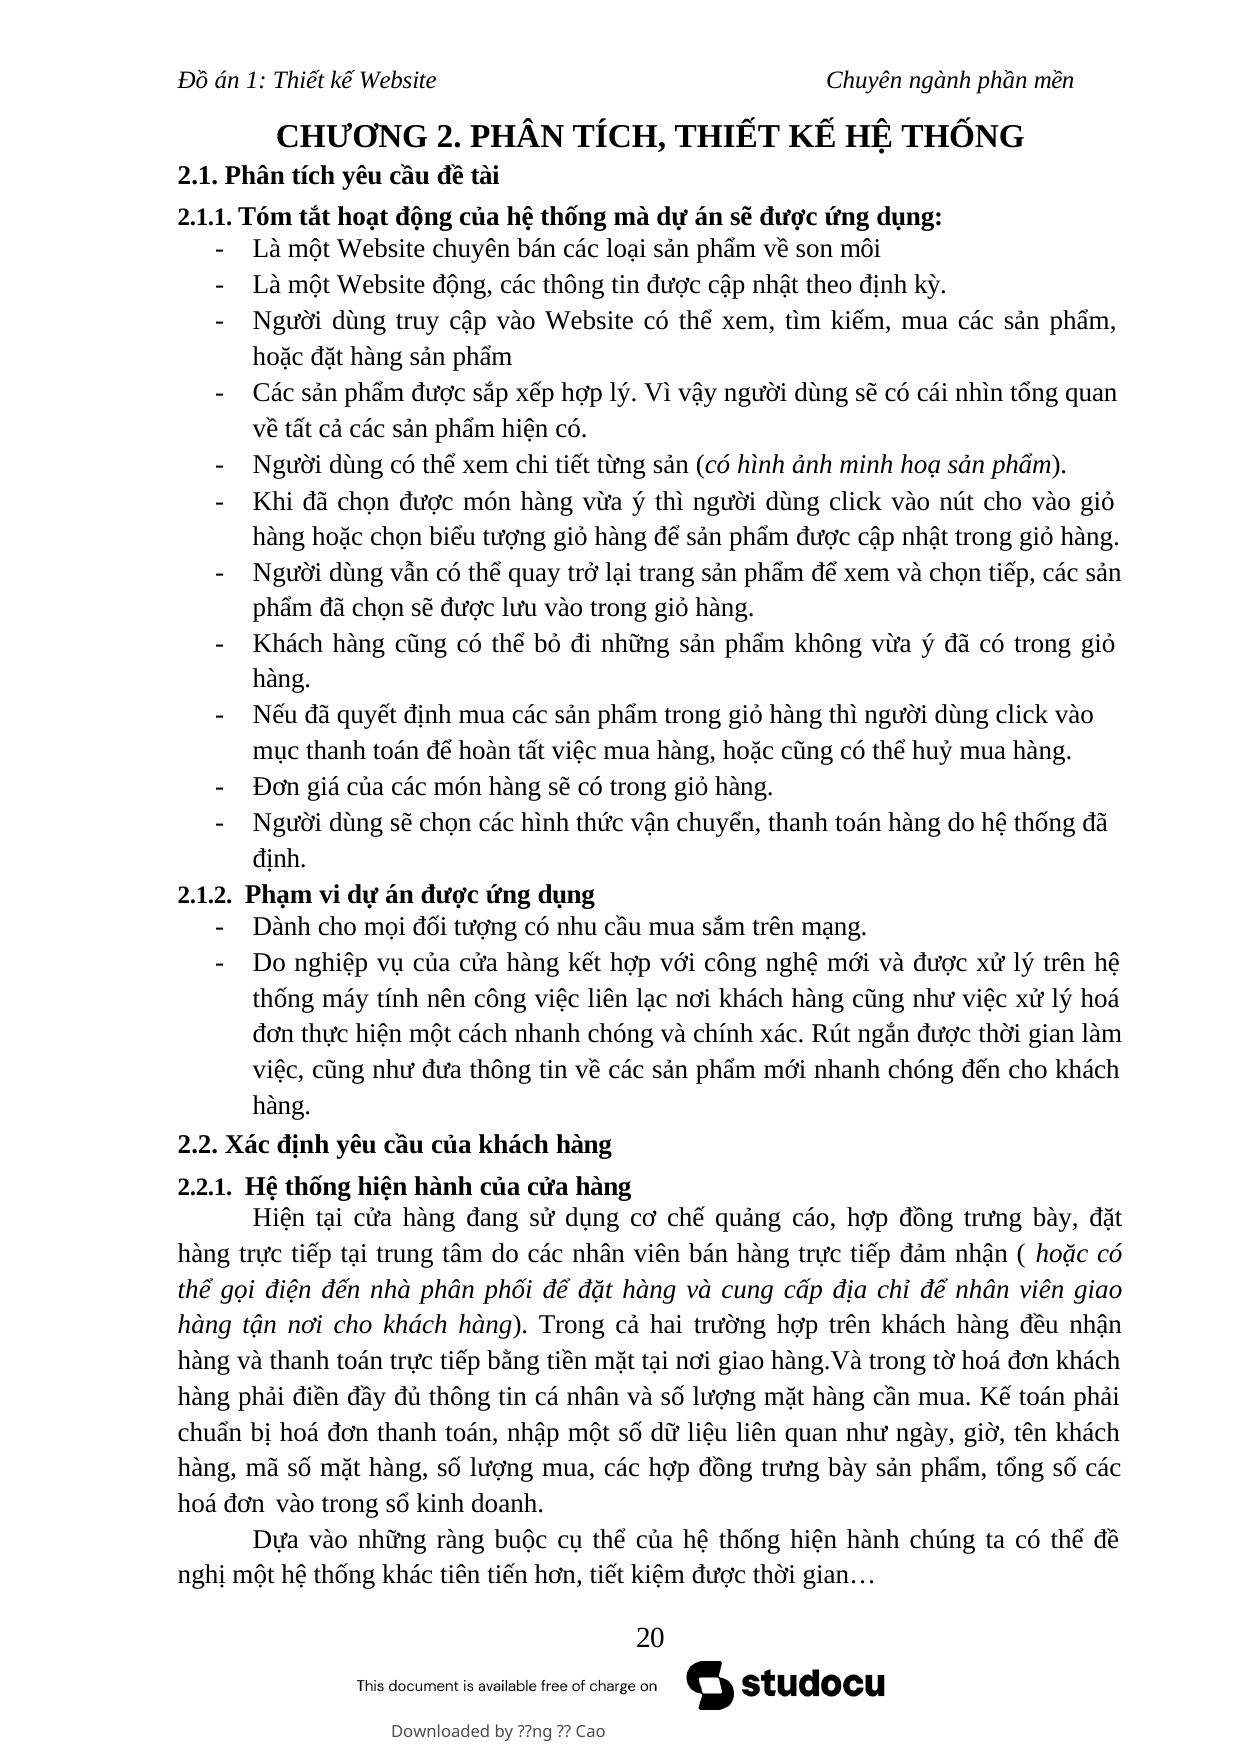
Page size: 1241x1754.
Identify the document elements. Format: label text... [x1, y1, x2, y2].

subtitle 20 [157, 1621, 1144, 1654]
list Phạm vi dự án được ứng dụng [177, 878, 1146, 909]
list Phân tích yêu cầu đề tài [177, 159, 1146, 190]
list Khách hàng cũng có thể bỏ đi những sản phẩm không vừa ý đã có trong giỏ hàng. [215, 627, 1121, 693]
list Tóm tắt hoạt động của hệ thống mà dự án sẽ được ứng dụng: [177, 200, 1146, 231]
subtitle CHƯƠNG 2. PHÂN TÍCH, THIẾT KẾ HỆ THỐNG [156, 117, 1144, 155]
text Dựa vào những ràng buộc cụ thể của hệ thống hiện hành chúng ta có thể đề nghị một hệ thống khác tiên tiến hơn, tiết kiệm được thời gian… [177, 1523, 1122, 1589]
list Người dùng vẫn có thể quay trở lại trang sản phẩm để xem và chọn tiếp, các sản phẩm đã chọn sẽ được lưu vào trong giỏ hàng. [215, 556, 1121, 622]
picture [307, 1655, 933, 1716]
list Người dùng có thể xem chi tiết từng sản (có hình ảnh minh hoạ sản phẩm). [215, 448, 1146, 479]
subtitle Xác định yêu cầu của khách hàng [177, 1129, 1146, 1160]
list Là một Website chuyên bán các loại sản phẩm về son môi [215, 232, 1146, 263]
list Đơn giá của các món hàng sẽ có trong giỏ hàng. [215, 770, 1146, 801]
list Khi đã chọn được món hàng vừa ý thì người dùng click vào nút cho vào giỏ hàng hoặc chọn biểu tượng giỏ hàng để sản phẩm được cập nhật trong giỏ hàng. [215, 485, 1121, 551]
subtitle Hệ thống hiện hành của cửa hàng [177, 1170, 1146, 1201]
list Các sản phẩm được sắp xếp hợp lý. Vì vậy người dùng sẽ có cái nhìn tổng quan về tất cả các sản phẩm hiện có. [215, 376, 1122, 443]
list Người dùng sẽ chọn các hình thức vận chuyển, thanh toán hàng do hệ thống đã định. [215, 806, 1122, 873]
list Người dùng truy cập vào Website có thể xem, tìm kiếm, mua các sản phẩm, hoặc đặt hàng sản phẩm [215, 304, 1121, 371]
list Là một Website động, các thông tin được cập nhật theo định kỳ. [215, 268, 1146, 299]
list Do nghiệp vụ của cửa hàng kết hợp với công nghệ mới và được xử lý trên hệ thống máy tính nên công việc liên lạc nơi khách hàng cũng như việc xử lý hoá đơn thực hiện một cách nhanh chóng và chính xác. Rút ngắn được thời gian làm việc, cũng như đưa thông tin về các sản phẩm mới nhanh chóng đến cho khách hàng. [215, 946, 1122, 1120]
list Nếu đã quyết định mua các sản phẩm trong giỏ hàng thì người dùng click vào mục thanh toán để hoàn tất việc mua hàng, hoặc cũng có thể huỷ mua hàng. [215, 699, 1122, 765]
text Hiện tại cửa hàng đang sử dụng cơ chế quảng cáo, hợp đồng trưng bày, đặt hàng trực tiếp tại trung tâm do các nhân viên bán hàng trực tiếp đảm nhận ( hoặc có thể gọi điện đến nhà phân phối để đặt hàng và cung cấp địa chỉ để nhân viên giao hàng tận nơi cho khách hàng). Trong cả hai trường hợp trên khách hàng đều nhận hàng và thanh toán trực tiếp bằng tiền mặt tại nơi giao hàng.Và trong tờ hoá đơn khách hàng phải điền đầy đủ thông tin cá nhân và số lượng mặt hàng cần mua. Kế toán phải chuẩn bị hoá đơn thanh toán, nhập một số dữ liệu liên quan như ngày, giờ, tên khách hàng, mã số mặt hàng, số lượng mua, các hợp đồng trưng bày sản phẩm, tổng số các hoá đơn vào trong sổ kinh doanh. [177, 1201, 1122, 1518]
list Dành cho mọi đối tượng có nhu cầu mua sắm trên mạng. [215, 910, 1146, 941]
